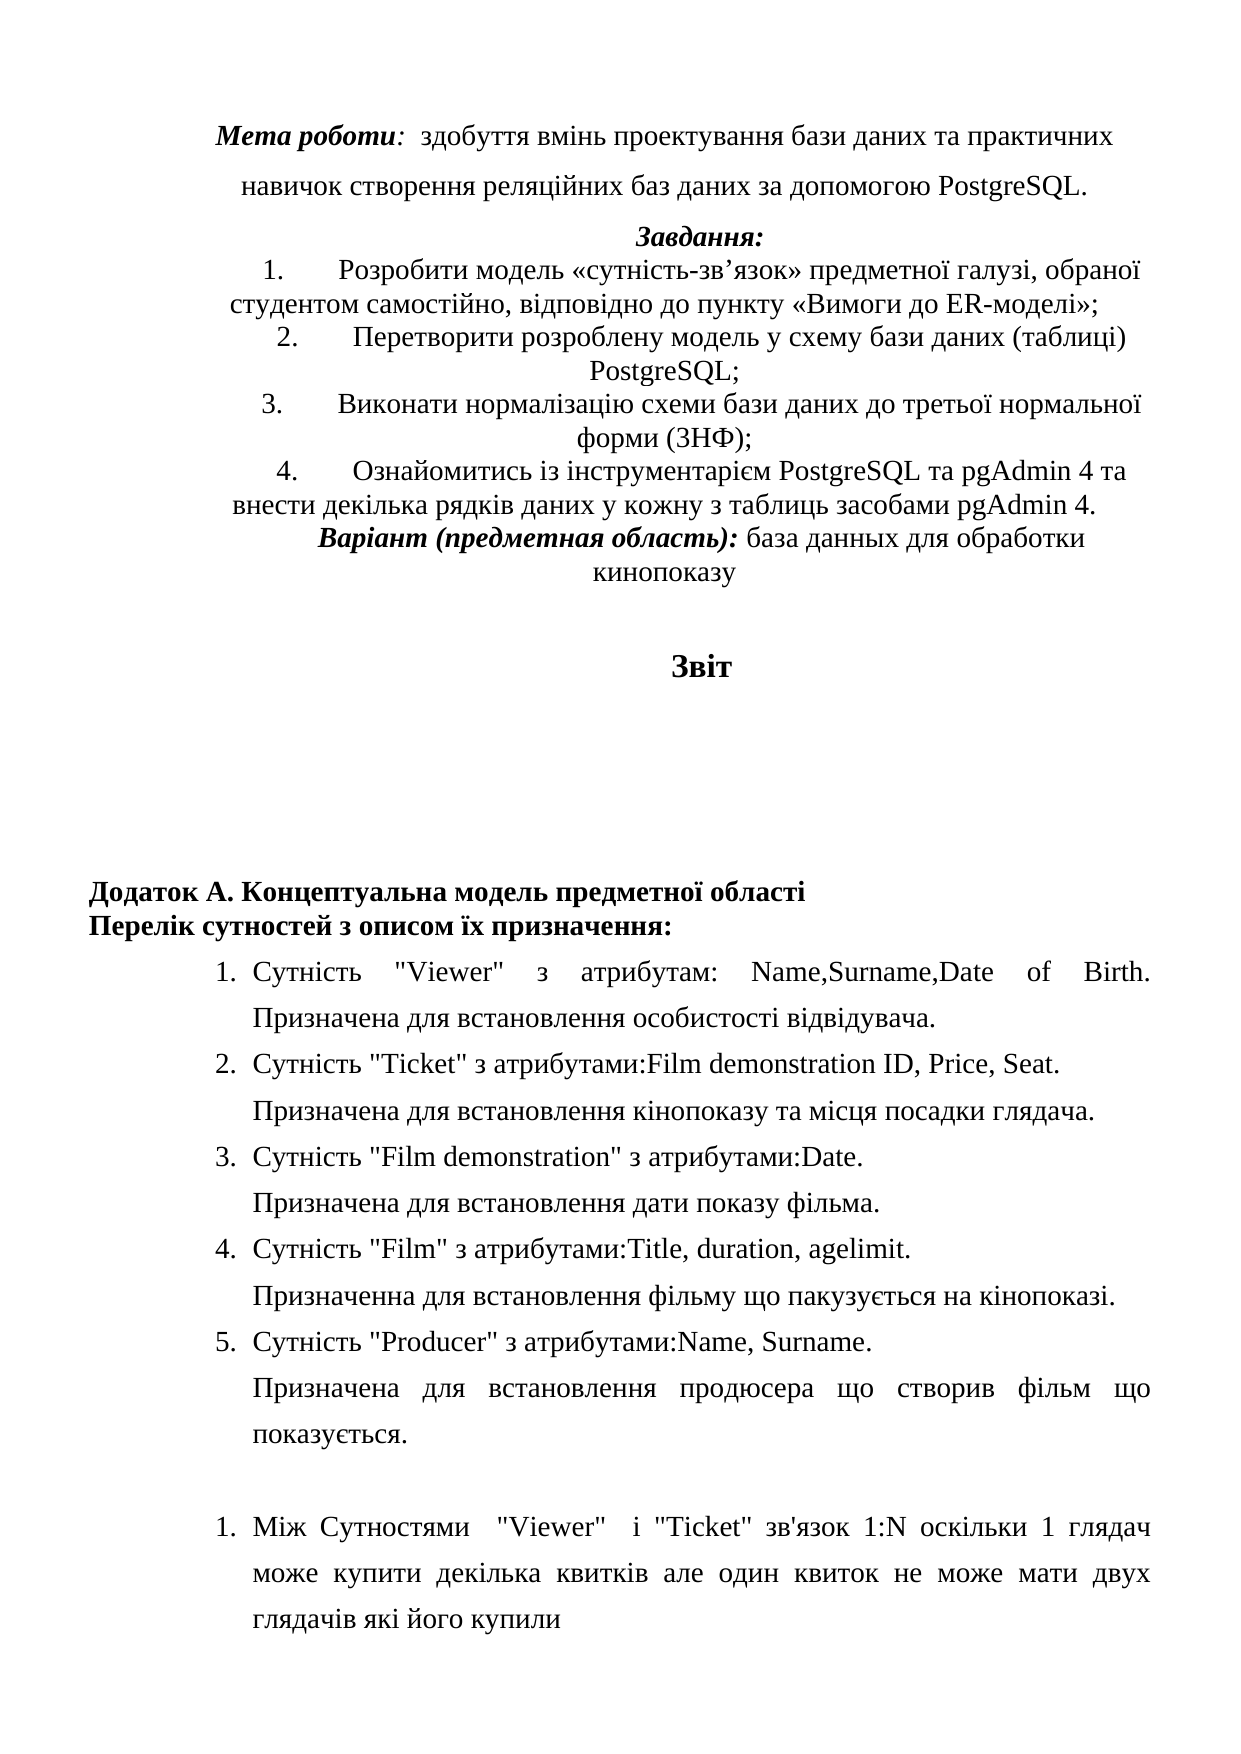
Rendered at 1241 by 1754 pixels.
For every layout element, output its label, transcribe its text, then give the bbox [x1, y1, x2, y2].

text Завдання: [177, 219, 1152, 252]
text Перелік сутностей з описом їх призначення: [89, 908, 1152, 941]
list Виконати нормалізацію схеми бази даних до третьої нормальної форми (3НФ); [752, 386, 1152, 453]
list Між Сутностями "Viewer" і "Ticket" зв'язок 1:N оскільки 1 глядач може купити декілька квитків але один квиток не може мати двух глядачів які його купили [215, 1509, 1152, 1635]
text Звіт [177, 646, 1152, 684]
list Розробити модель «сутність-зв’язок» предметної галузі, обраної студентом самостійно, відповідно до пункту «Вимоги до ER-моделі»; [177, 252, 1152, 319]
list Сутність "Ticket" з атрибутами:Film demonstration ID, Price, Seat. [215, 1047, 1152, 1080]
list Сутність "Film" з атрибутами:Title, duration, agelimit. [215, 1232, 1152, 1265]
text Призначенна для встановлення фільму що пакузується на кінопоказі. [177, 1278, 1152, 1311]
text Варіант (предметная область): база данных для обработки кинопоказу [177, 521, 1152, 588]
text Призначена для встановлення продюсера що створив фільм що показується. [252, 1370, 1152, 1450]
list Ознайомитись із інструментарієм PostgreSQL та pgAdmin 4 та внести декілька рядків даних у кожну з таблиць засобами pgAdmin 4. [177, 453, 1152, 521]
list Перетворити розроблену модель у схему бази даних (таблиці) PostgreSQL; [177, 319, 1152, 386]
text Додаток А. Концептуальна модель предметної області [89, 874, 1152, 908]
list Сутність "Producer" з атрибутами:Name, Surname. [215, 1324, 1152, 1358]
text Мета роботи: здобуття вмінь проектування бази даних та практичних навичок створення реляційних баз даних за допомогою PostgreSQL. [177, 118, 1152, 202]
text Призначена для встановлення дати показу фільма. [252, 1185, 1152, 1219]
list Сутність "Viewer" з атрибутам: Name,Surname,Date of Birth. Призначена для встановлення особистості відвідувача. [215, 954, 1152, 1034]
list Виконати нормалізацію схеми бази даних до третьої нормальної форми (3НФ); [177, 386, 577, 453]
list Сутність "Film demonstration" з атрибутами:Date. [215, 1139, 1152, 1173]
text Призначена для встановлення кінопоказу та місця посадки глядача. [177, 1093, 1152, 1126]
